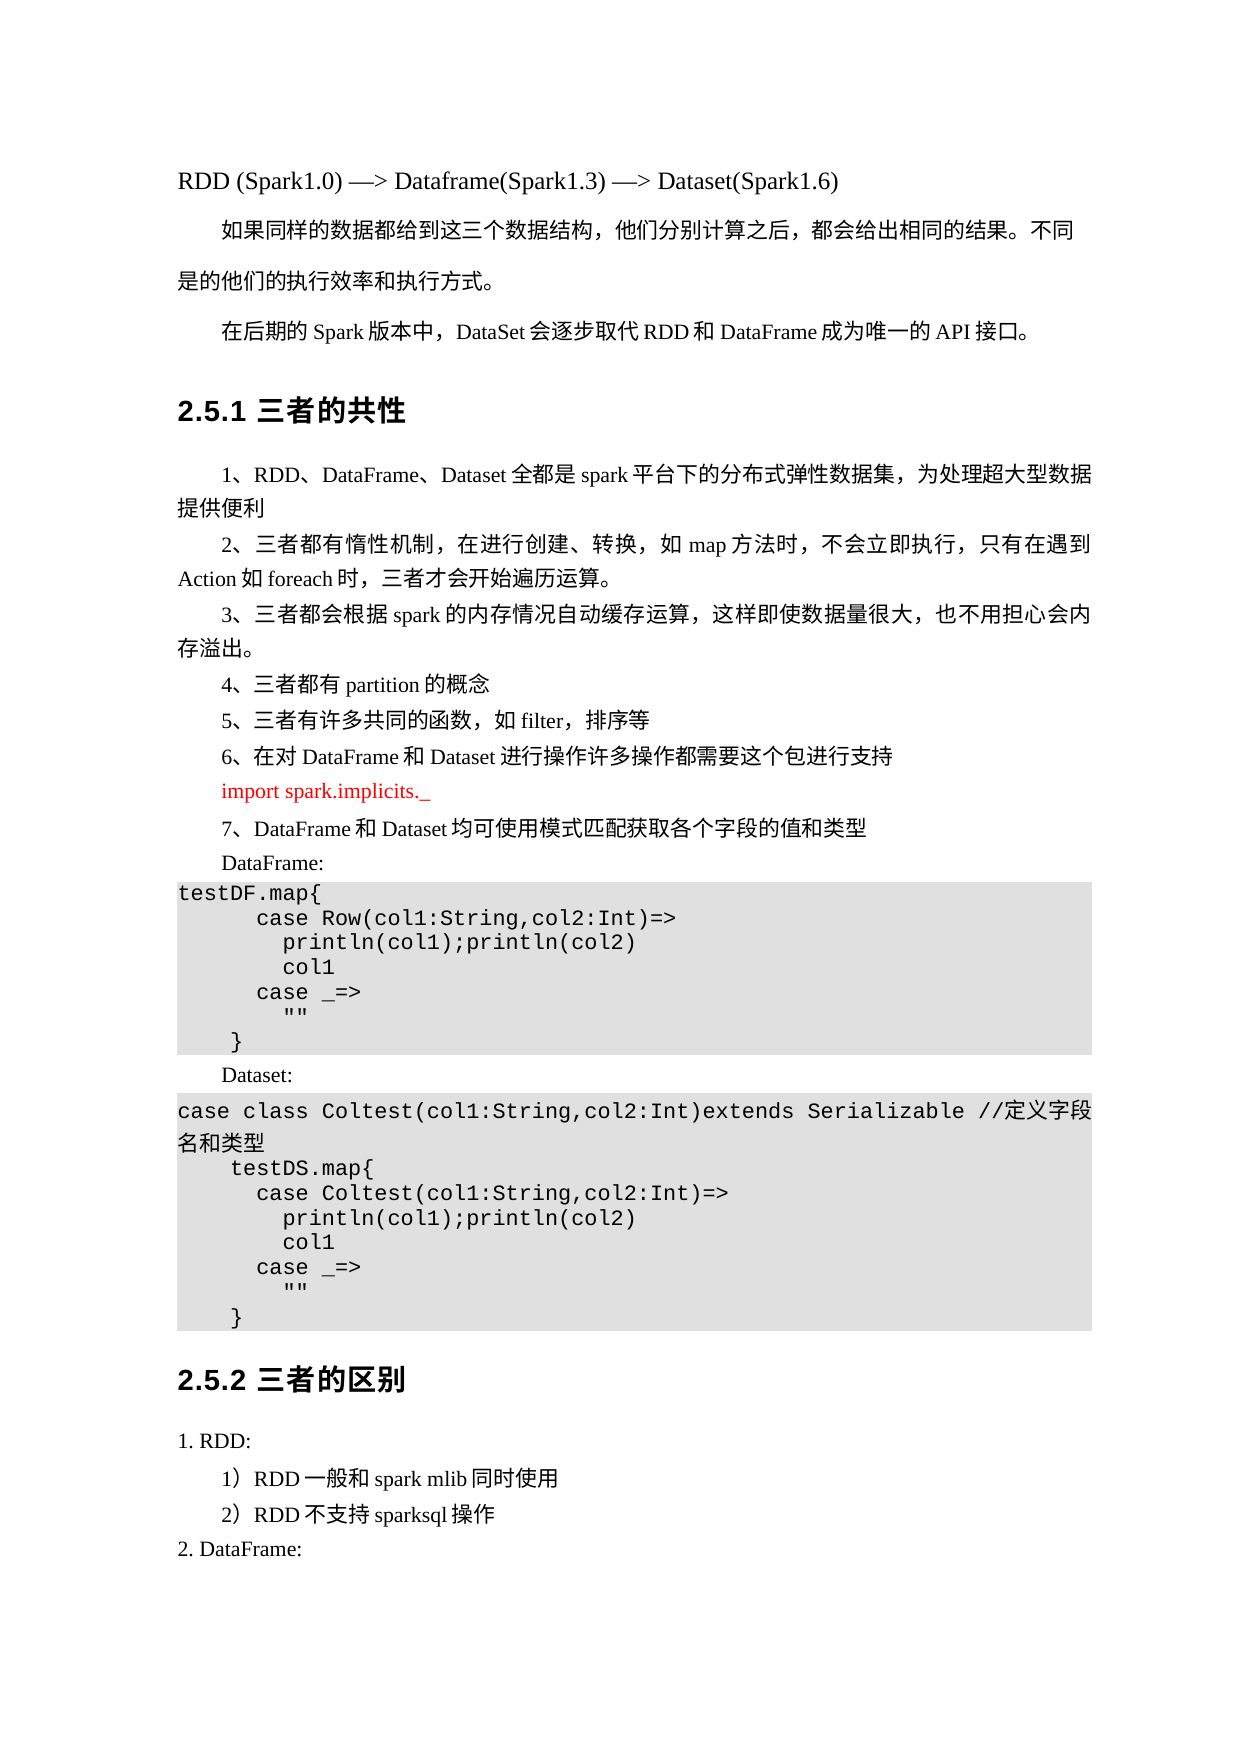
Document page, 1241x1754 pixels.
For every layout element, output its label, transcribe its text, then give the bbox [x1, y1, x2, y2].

text "" [177, 1281, 1092, 1306]
text 2、三者都有惰性机制，在进行创建、转换，如map方法时，不会立即执行，只有在遇到Action如foreach时，三者才会开始遍历运算。 [177, 526, 1092, 593]
text 5、三者有许多共同的函数，如filter，排序等 [177, 702, 1092, 736]
text 7、DataFrame和Dataset均可使用模式匹配获取各个字段的值和类型 [177, 810, 1092, 844]
text case _=> [177, 1256, 1092, 1281]
text testDF.map{ [177, 882, 1092, 907]
text 3、三者都会根据spark的内存情况自动缓存运算，这样即使数据量很大，也不用担心会内存溢出。 [177, 596, 1092, 663]
text case class Coltest(col1:String,col2:Int)extends Serializable //定义字段名和类型 [177, 1093, 1092, 1157]
subtitle 2.5.2 三者的区别 [177, 1343, 1092, 1411]
text DataFrame: [177, 846, 1092, 880]
list 在后期的Spark版本中，DataSet会逐步取代RDD和DataFrame成为唯一的API接口。 [177, 313, 1092, 347]
text 4、三者都有partition的概念 [177, 666, 1092, 699]
text Dataset: [177, 1057, 1092, 1091]
text } [177, 1306, 1092, 1331]
text case Row(col1:String,col2:Int)=> [177, 907, 1092, 931]
text testDS.map{ [177, 1157, 1092, 1182]
text println(col1);println(col2) [177, 1207, 1092, 1232]
text col1 [177, 956, 1092, 981]
text } [177, 1031, 1092, 1055]
subtitle 2.5.1 三者的共性 [177, 375, 1092, 443]
text RDD (Spark1.0) —> Dataframe(Spark1.3) —> Dataset(Spark1.6) [177, 164, 1092, 198]
text println(col1);println(col2) [177, 931, 1092, 956]
list 如果同样的数据都给到这三个数据结构，他们分别计算之后，都会给出相同的结果。不同是的他们的执行效率和执行方式。 [177, 212, 1092, 297]
text 1、RDD、DataFrame、Dataset全都是spark平台下的分布式弹性数据集，为处理超大型数据提供便利 [177, 456, 1092, 523]
text case Coltest(col1:String,col2:Int)=> [177, 1182, 1092, 1207]
text 6、在对DataFrame和Dataset进行操作许多操作都需要这个包进行支持 [177, 738, 1092, 772]
text "" [177, 1006, 1092, 1031]
text col1 [177, 1232, 1092, 1256]
text case _=> [177, 981, 1092, 1006]
text import spark.implicits._ [177, 774, 1092, 808]
text 1. RDD: [177, 1424, 1092, 1458]
text 2. DataFrame: [177, 1532, 1092, 1566]
text 1）RDD一般和spark mlib同时使用 [177, 1460, 1092, 1494]
text 2）RDD不支持sparksql操作 [177, 1496, 1092, 1530]
